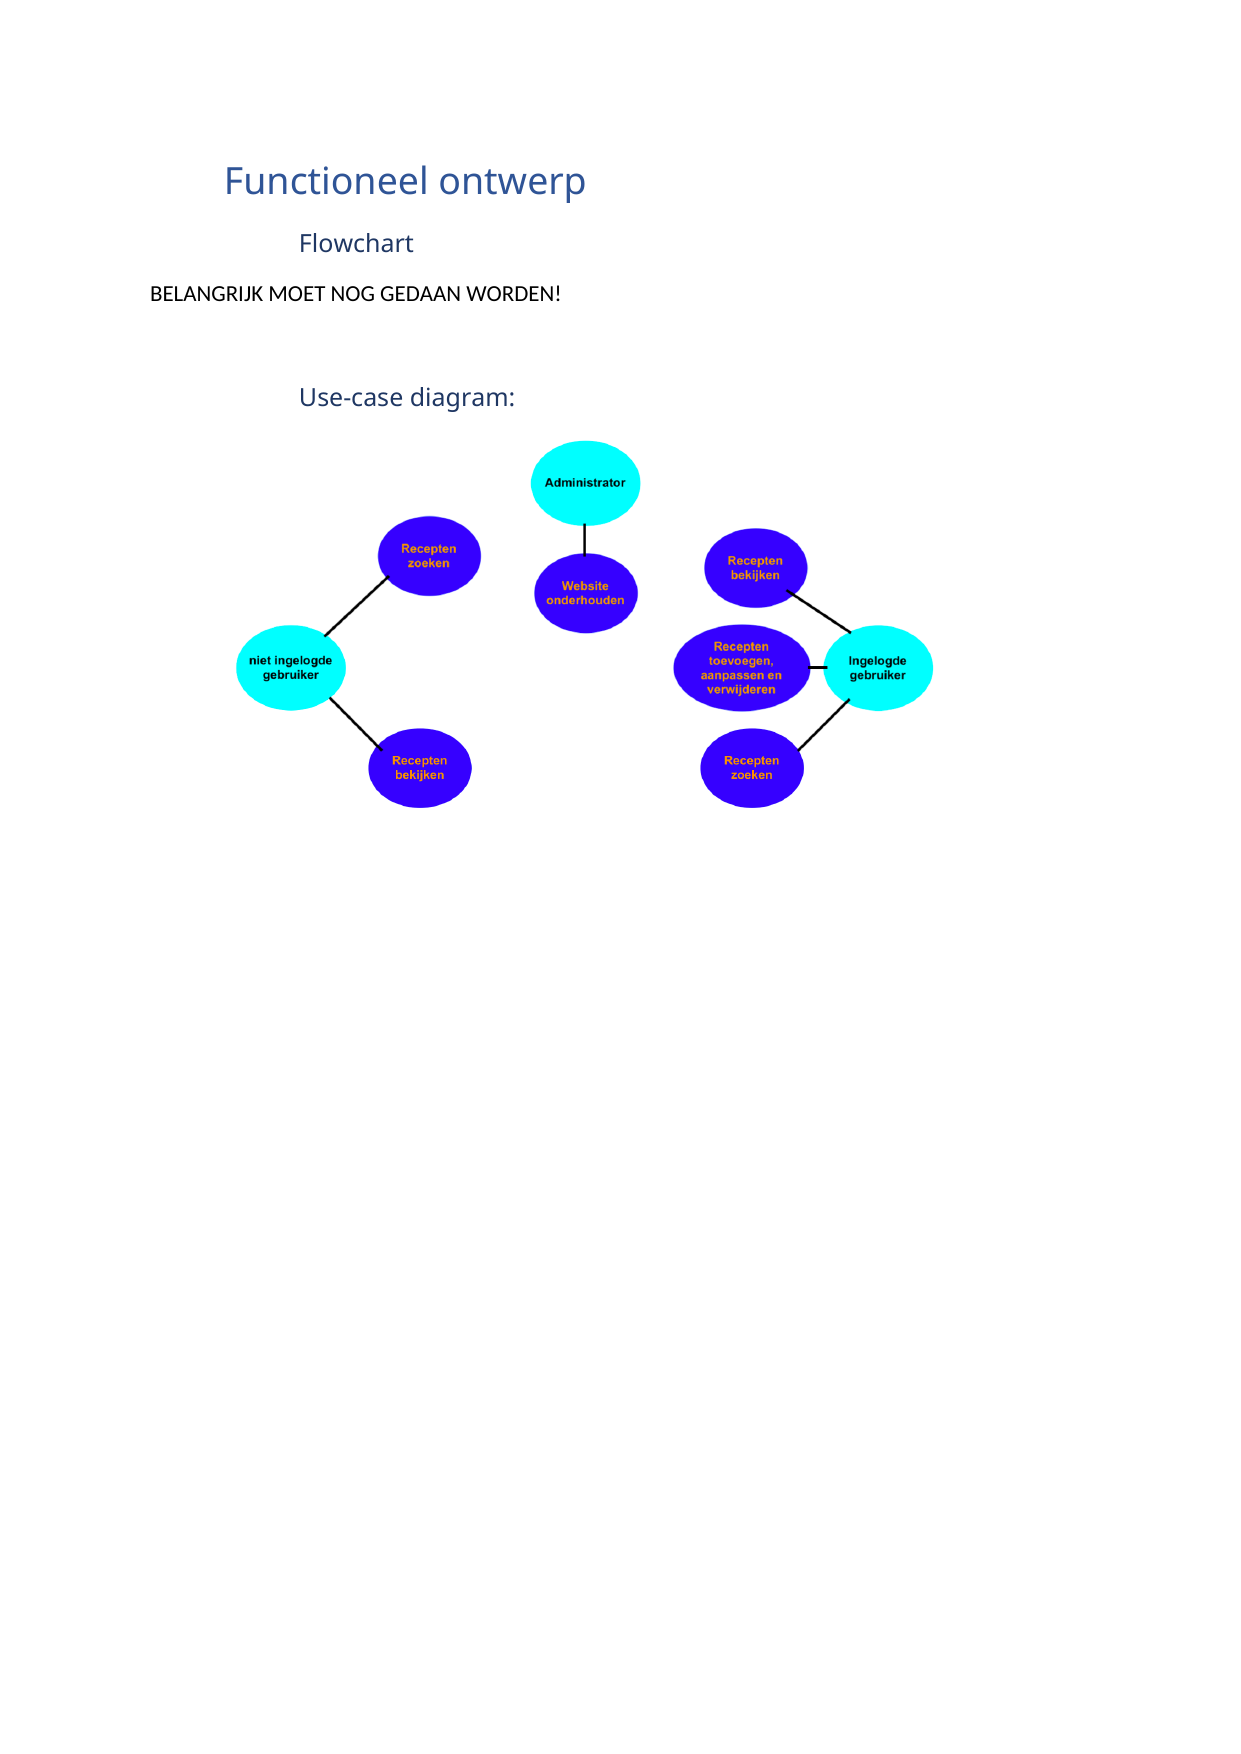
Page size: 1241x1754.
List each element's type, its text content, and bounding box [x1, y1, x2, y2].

text BELANGRIJK MOET NOG GEDAAN WORDEN! [150, 279, 1090, 307]
text Use-case diagram: [299, 380, 1090, 414]
text Functioneel ontwerp [224, 154, 1090, 205]
text Flowchart [299, 226, 1090, 260]
